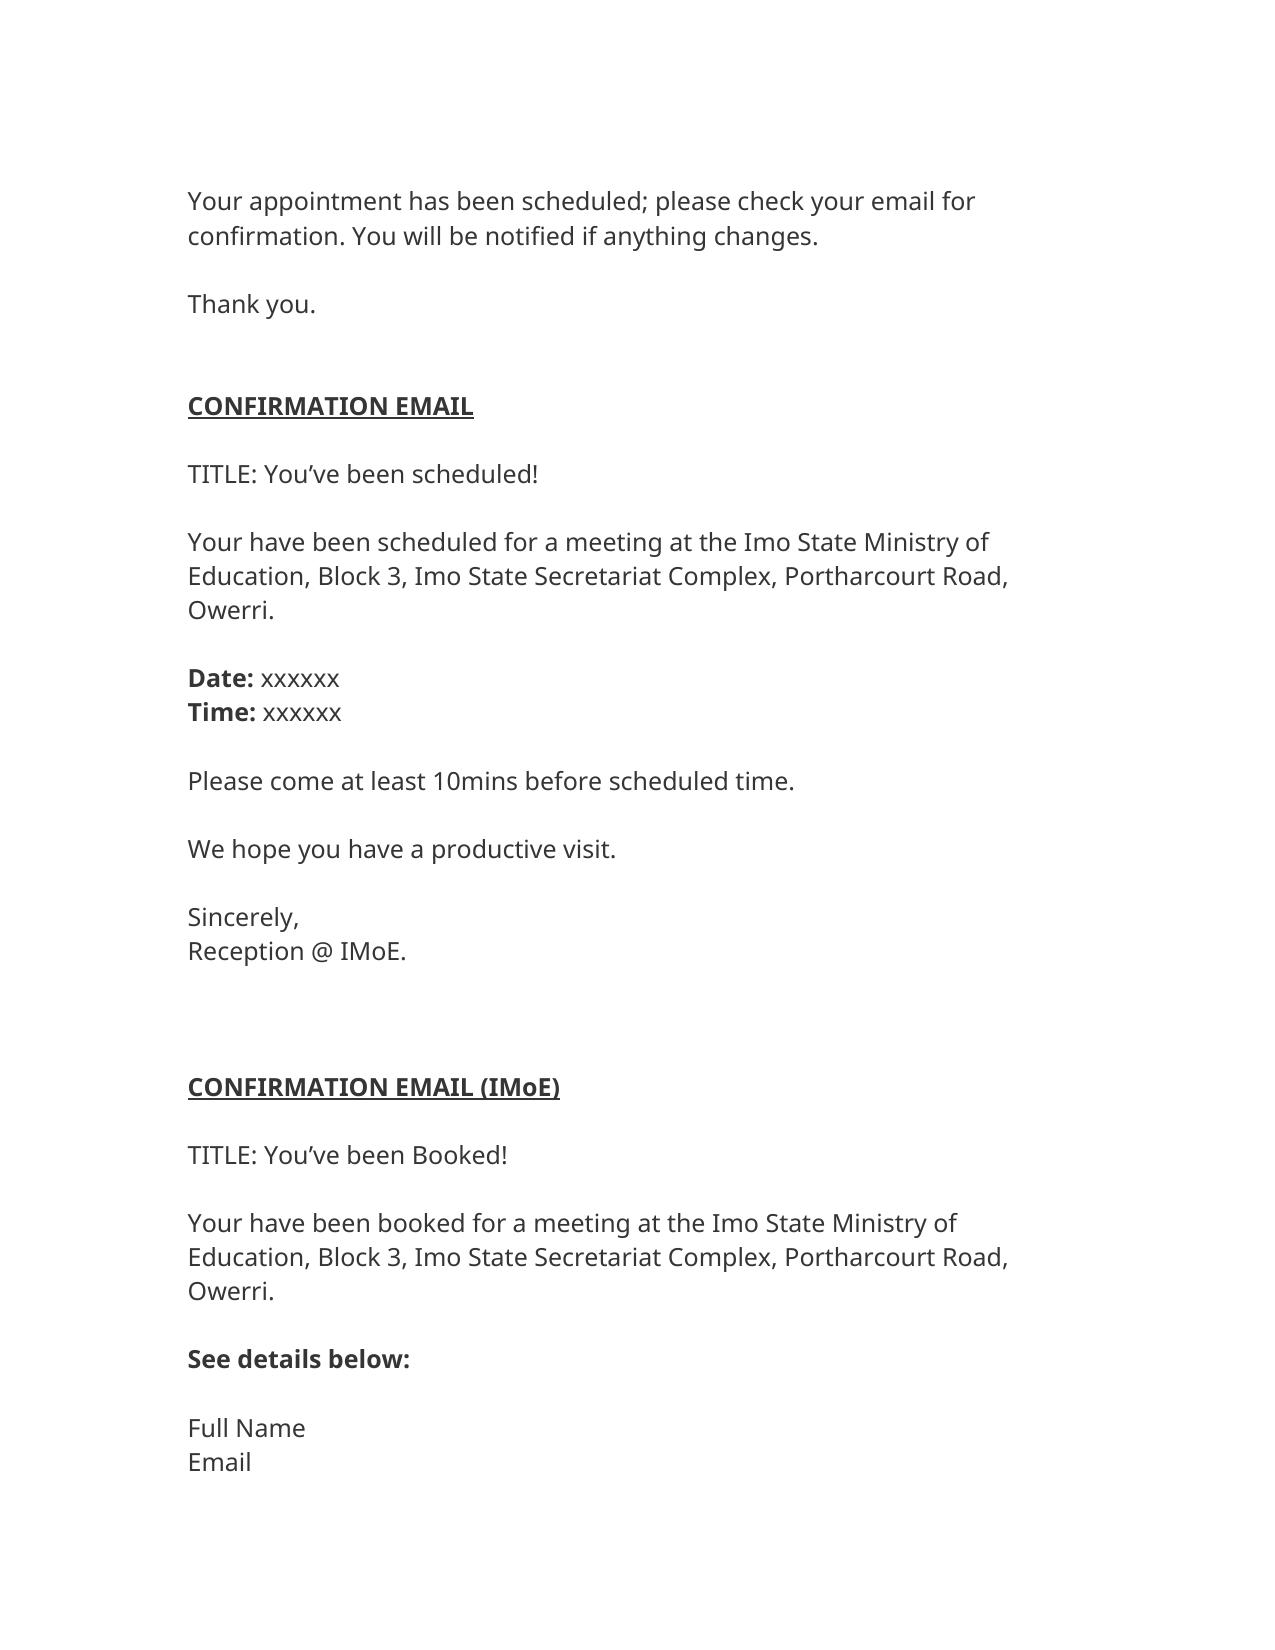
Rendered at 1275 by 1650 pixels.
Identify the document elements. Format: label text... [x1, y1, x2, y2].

text Full Name [187, 1410, 1087, 1444]
text Sincerely, [187, 899, 1087, 933]
text Please come at least 10mins before scheduled time. [187, 763, 1087, 797]
text TITLE: You’ve been scheduled! [187, 457, 1087, 491]
text Your have been booked for a meeting at the Imo State Ministry of Education, Block 3, Imo State Secretariat Complex, Portharcourt Road, Owerri. [187, 1206, 1087, 1308]
text Your appointment has been scheduled; please check your email for confirmation. You will be notified if anything changes. [187, 184, 1087, 252]
text See details below: [187, 1342, 1087, 1376]
text Email [187, 1444, 1087, 1478]
text Date: xxxxxx [187, 661, 1087, 695]
text TITLE: You’ve been Booked! [187, 1138, 1087, 1172]
text CONFIRMATION EMAIL (IMoE) [187, 1070, 1087, 1104]
text Reception @ IMoE. [187, 933, 1087, 967]
text CONFIRMATION EMAIL [187, 388, 1087, 422]
text Thank you. [187, 286, 1087, 320]
text We hope you have a productive visit. [187, 831, 1087, 865]
text Your have been scheduled for a meeting at the Imo State Ministry of Education, Block 3, Imo State Secretariat Complex, Portharcourt Road, Owerri. [187, 525, 1087, 627]
text Time: xxxxxx [187, 695, 1087, 729]
